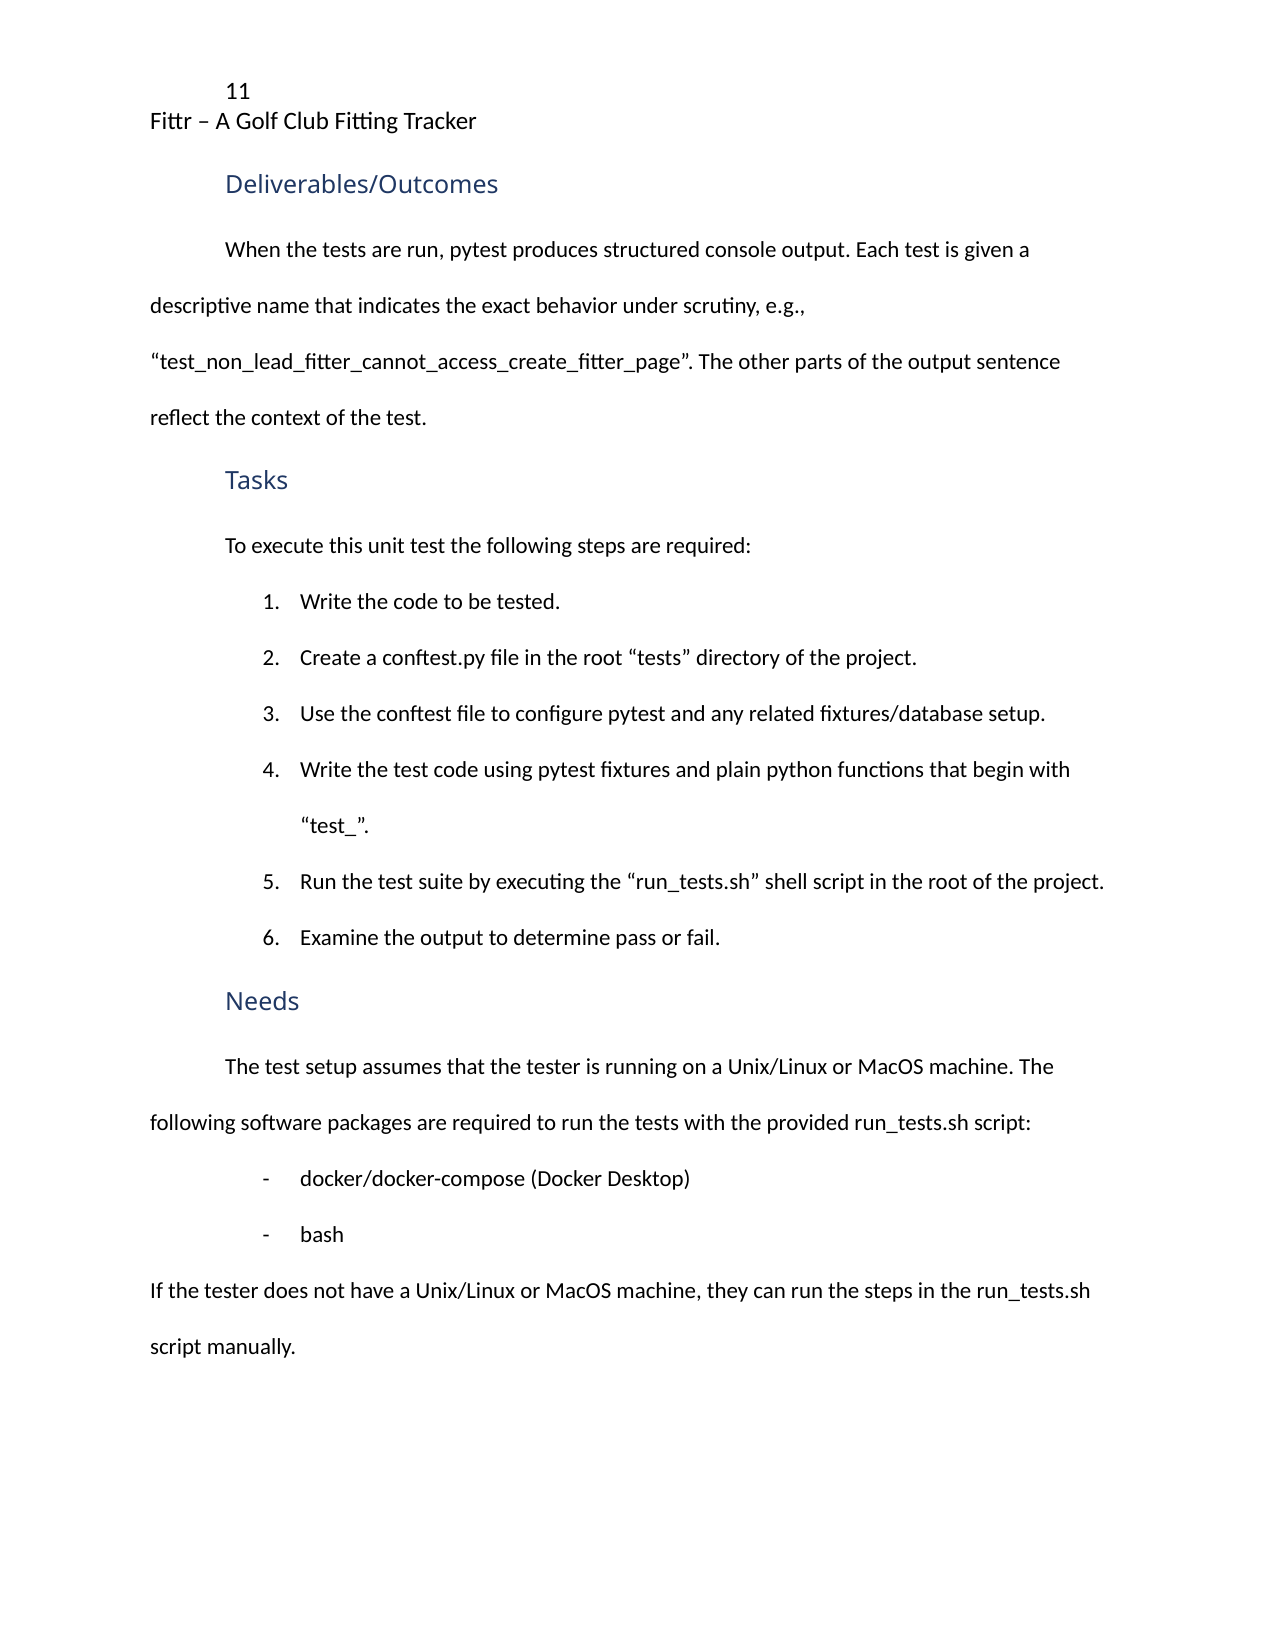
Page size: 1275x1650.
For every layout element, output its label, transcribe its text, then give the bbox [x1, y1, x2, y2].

list Create a conftest.py file in the root “tests” directory of the project. [262, 643, 1125, 671]
list Examine the output to determine pass or fail. [262, 923, 1125, 951]
list Use the conftest file to configure pytest and any related fixtures/database setup. [262, 699, 1125, 727]
text If the tester does not have a Unix/Linux or MacOS machine, they can run the steps in the run_tests.sh script manually. [150, 1276, 1125, 1360]
subtitle Needs [150, 984, 1125, 1018]
list Run the test suite by executing the “run_tests.sh” shell script in the root of the project. [262, 867, 1125, 895]
list docker/docker-compose (Docker Desktop) [262, 1164, 1125, 1192]
subtitle Tasks [150, 463, 1125, 497]
list bash [262, 1220, 1125, 1248]
list Write the code to be tested. [262, 587, 1125, 615]
list Write the test code using pytest fixtures and plain python functions that begin with “test_”. [262, 755, 1125, 839]
subtitle Deliverables/Outcomes [150, 167, 1125, 201]
text When the tests are run, pytest produces structured console output. Each test is given a descriptive name that indicates the exact behavior under scrutiny, e.g., “test_non_lead_fitter_cannot_access_create_fitter_page”. The other parts of the output sentence reflect the context of the test. [150, 235, 1125, 431]
text The test setup assumes that the tester is running on a Unix/Linux or MacOS machine. The following software packages are required to run the tests with the provided run_tests.sh script: [150, 1052, 1125, 1136]
text To execute this unit test the following steps are required: [150, 531, 1125, 559]
